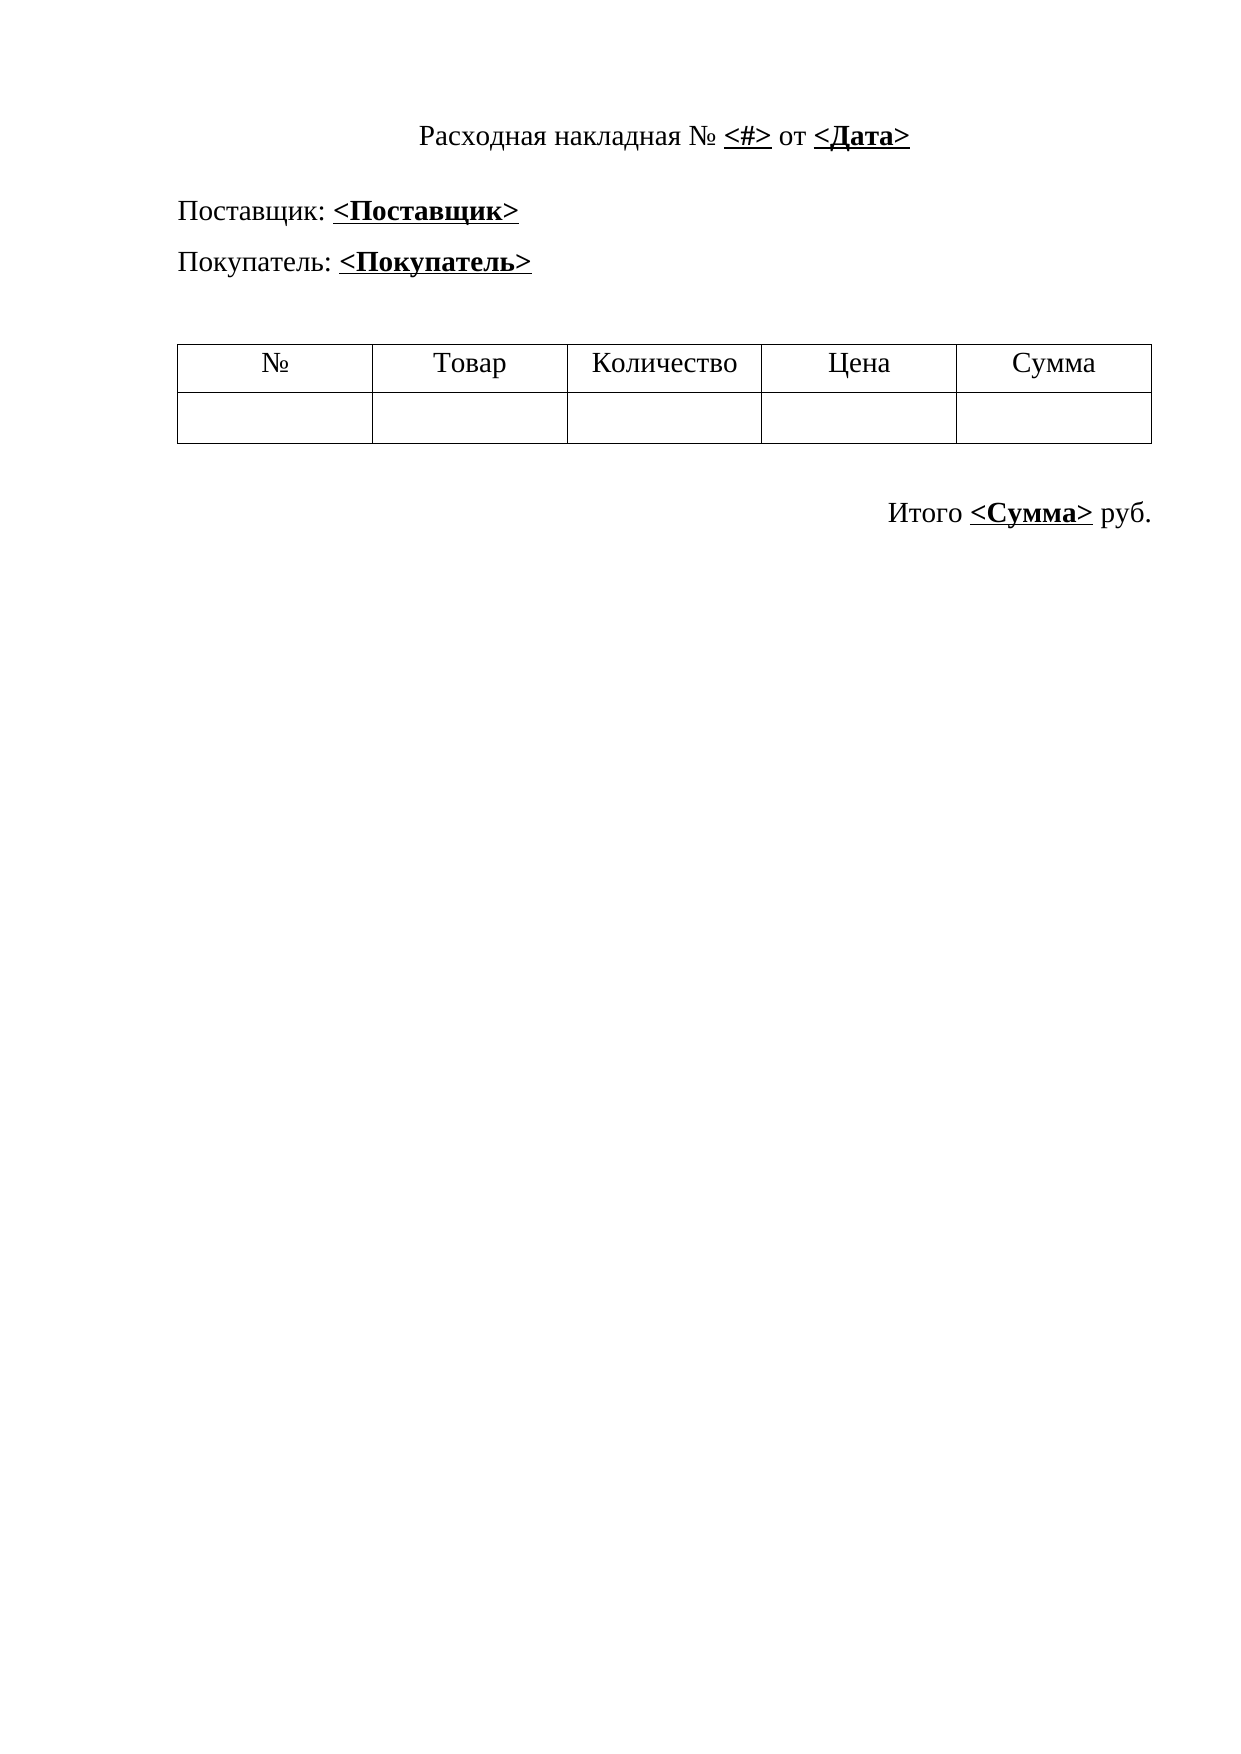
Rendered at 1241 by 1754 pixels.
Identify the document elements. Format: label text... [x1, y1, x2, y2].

table_cell [957, 393, 1151, 443]
table_header Товар [373, 345, 567, 392]
text Итого <Сумма> руб. [177, 495, 1152, 528]
table_header Цена [762, 345, 956, 392]
text Поставщик: <Поставщик> [177, 193, 1152, 227]
table_cell [762, 393, 956, 443]
table_cell [373, 393, 567, 443]
table_cell [568, 393, 761, 443]
table_header Сумма [957, 345, 1151, 392]
table_cell [178, 393, 372, 443]
text Покупатель: <Покупатель> [177, 244, 1152, 277]
table_header Количество [568, 345, 761, 392]
table_header № [178, 345, 372, 392]
text Расходная накладная № <#> от <Дата> [177, 118, 1152, 152]
